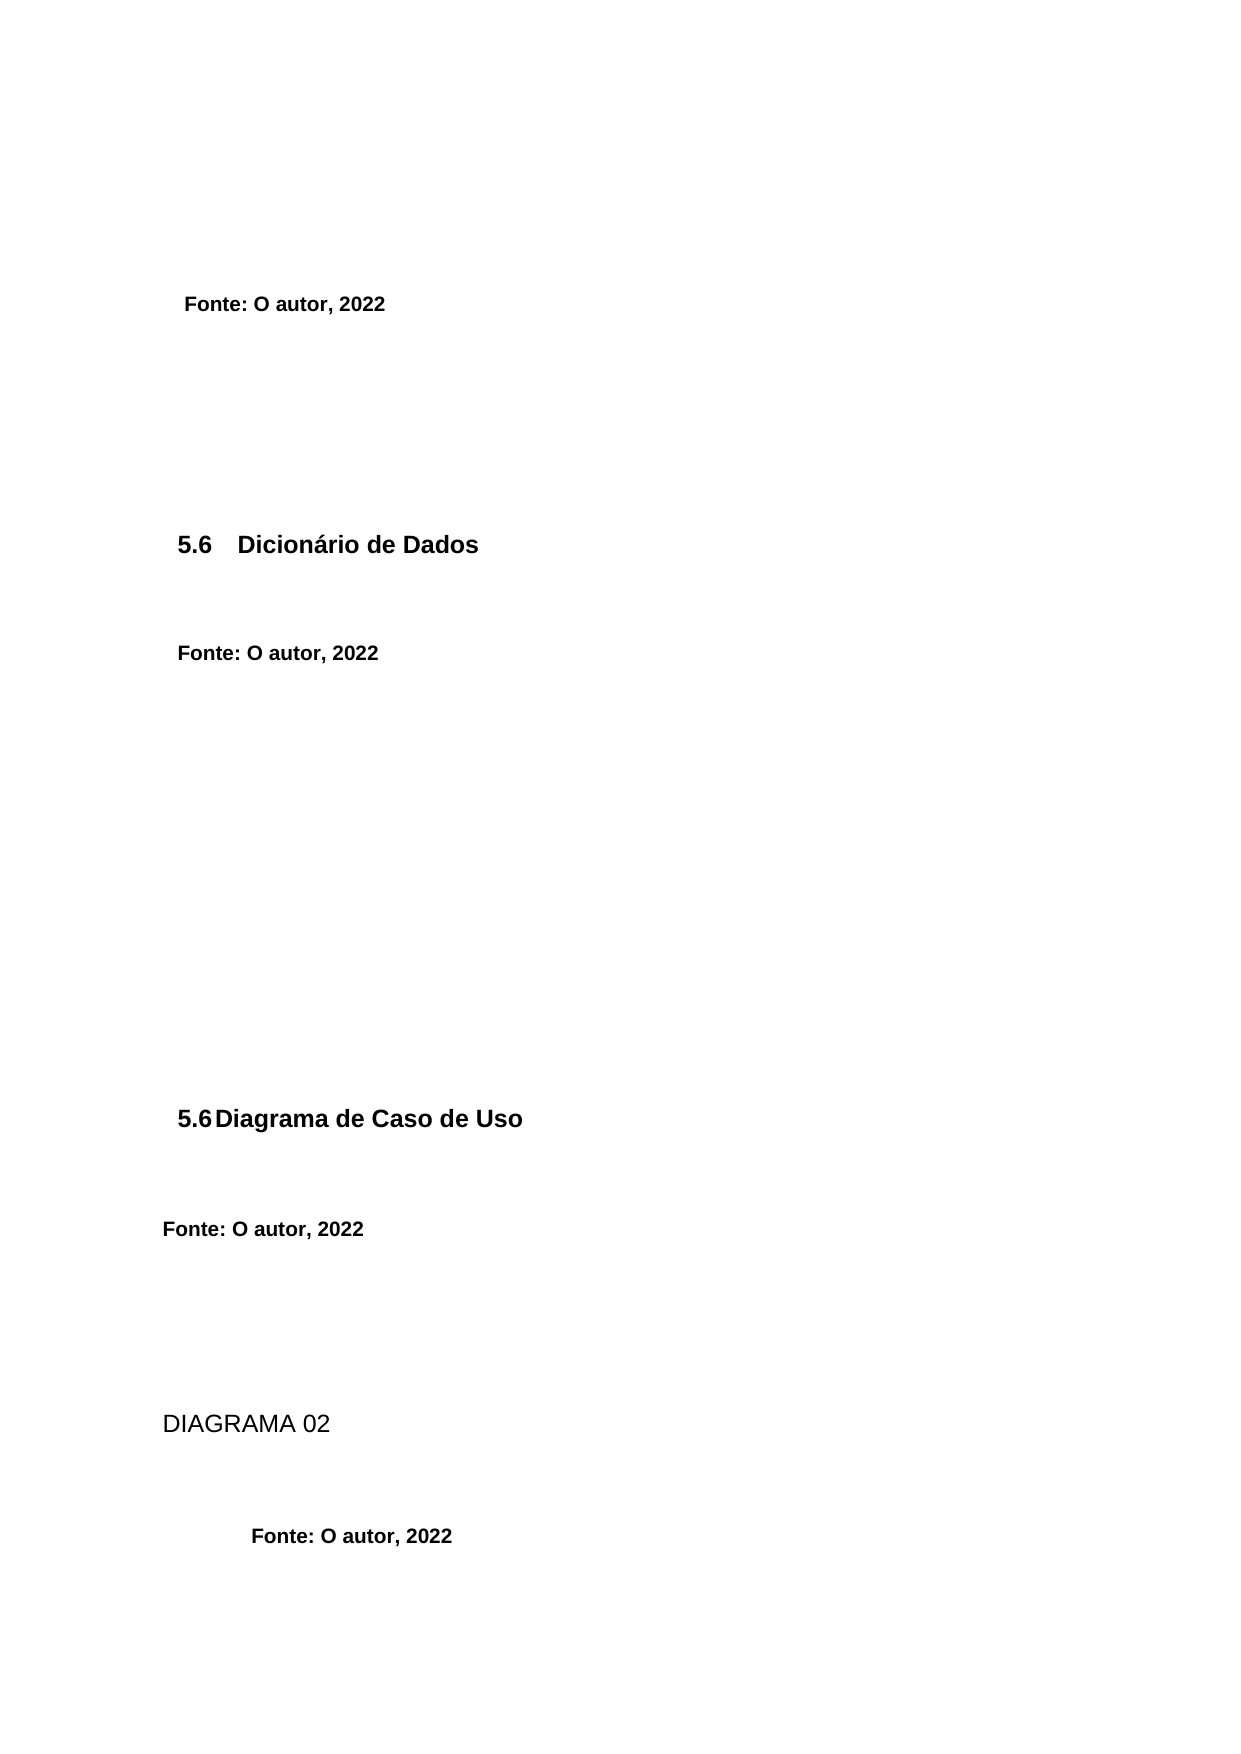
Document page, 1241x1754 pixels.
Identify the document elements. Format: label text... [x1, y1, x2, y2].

text Fonte: O autor, 2022 [177, 292, 1122, 316]
subtitle Diagrama de Caso de Uso [177, 1104, 1122, 1133]
text DIAGRAMA 02 [162, 1409, 1122, 1438]
subtitle Dicionário de Dados [177, 530, 1122, 559]
text Fonte: O autor, 2022 [177, 1524, 1122, 1548]
text Fonte: O autor, 2022 [162, 1217, 1122, 1241]
text Fonte: O autor, 2022 [177, 641, 1122, 665]
